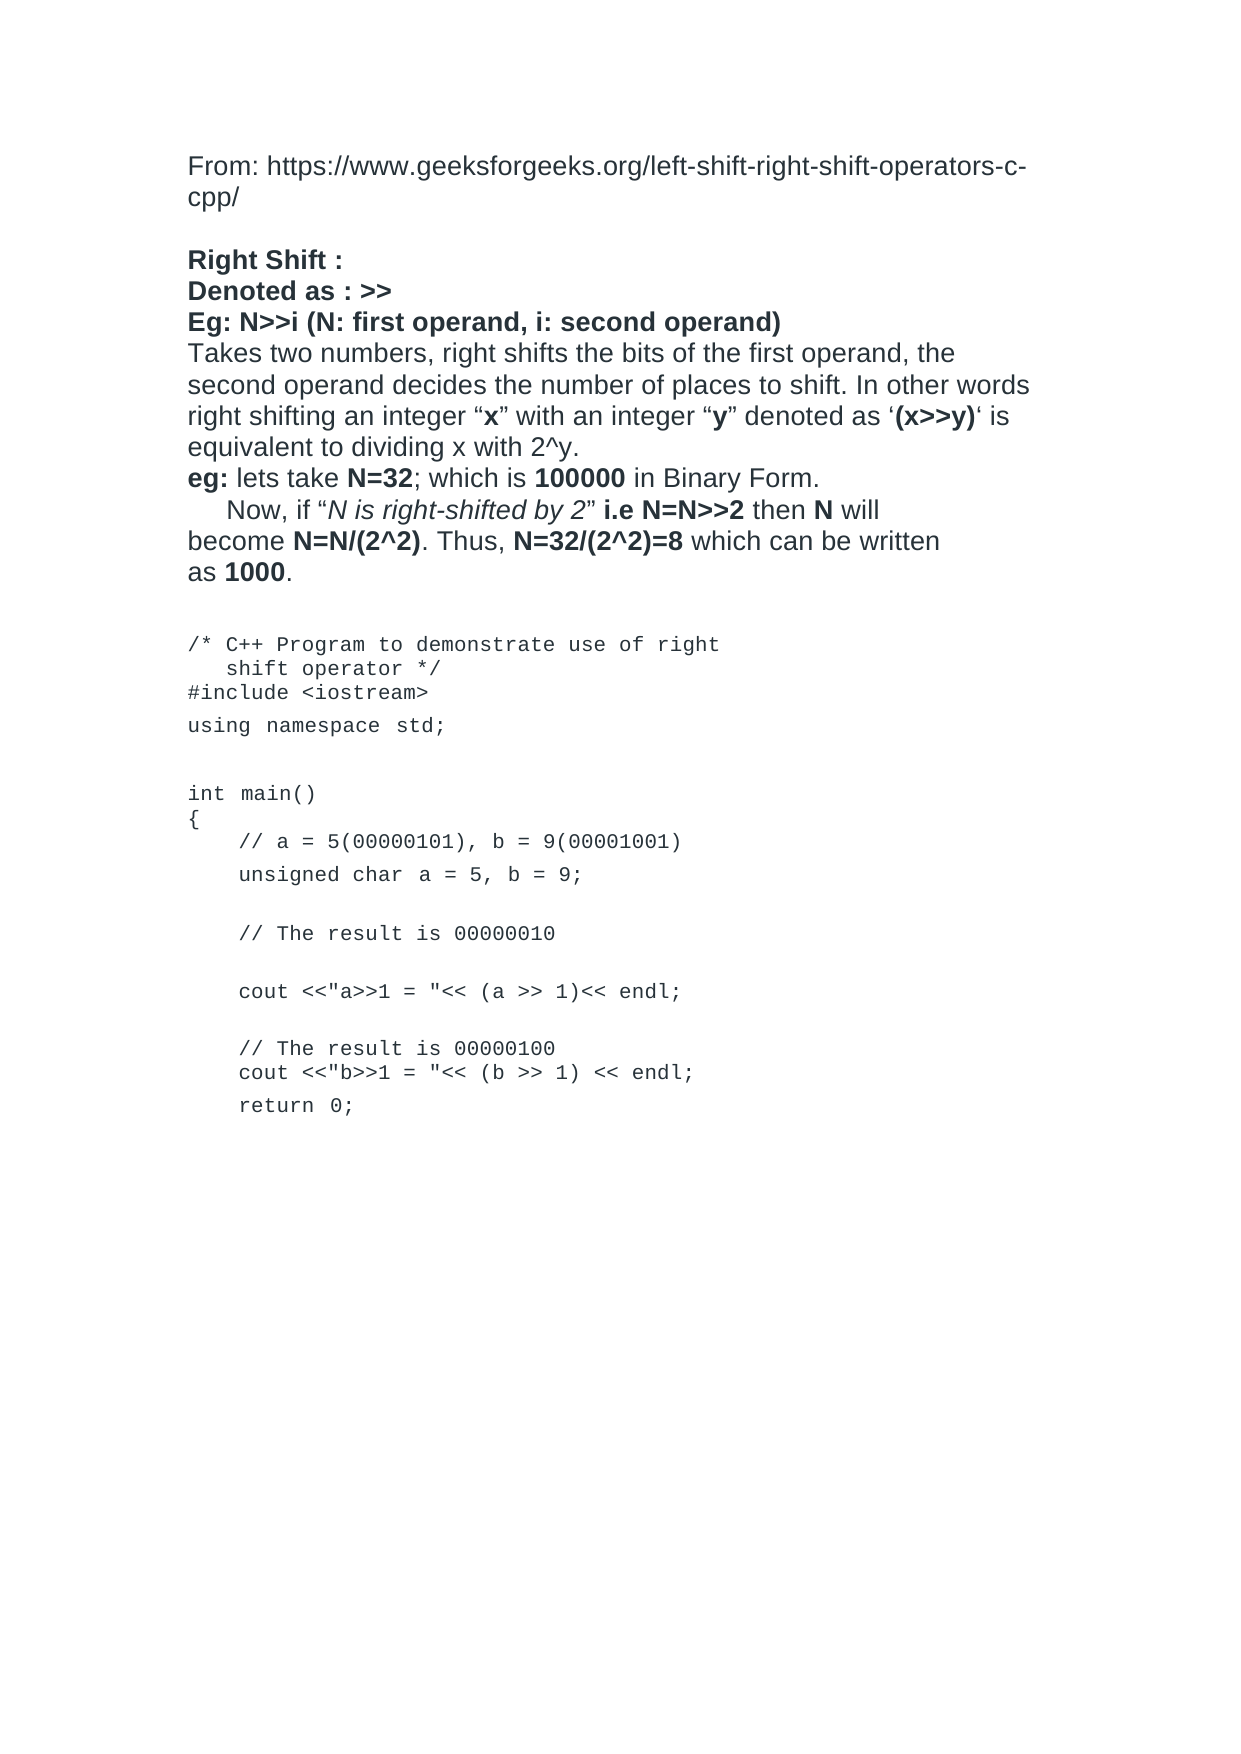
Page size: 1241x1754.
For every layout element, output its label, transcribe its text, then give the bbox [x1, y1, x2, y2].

text unsigned char a = 5, b = 9; [187, 855, 1053, 889]
text Takes two numbers, right shifts the bits of the first operand, the second operand decides the number of places to shift. In other words right shifting an integer “x” with an integer “y” denoted as ‘(x>>y)‘ is equivalent to dividing x with 2^y. [187, 337, 1053, 462]
text eg: lets take N=32; which is 100000 in Binary Form. [187, 462, 1053, 494]
text using namespace std; [187, 705, 1053, 739]
text Now, if “N is right-shifted by 2” i.e N=N>>2 then N will become N=N/(2^2). Thus, N=32/(2^2)=8 which can be written as 1000. [187, 494, 1053, 587]
text int main() [187, 773, 1053, 807]
text /* C++ Program to demonstrate use of right [187, 634, 1053, 658]
text Right Shift : [187, 244, 1053, 275]
text #include <iostream> [187, 682, 1053, 705]
text // The result is 00000100 [187, 1038, 1053, 1062]
text Denoted as : >> [187, 275, 1053, 306]
text cout <<"a>>1 = "<< (a >> 1)<< endl; [187, 981, 1053, 1004]
text From: https://www.geeksforgeeks.org/left-shift-right-shift-operators-c-cpp/ [187, 150, 1053, 212]
text // The result is 00000010 [187, 923, 1053, 947]
text cout <<"b>>1 = "<< (b >> 1) << endl; [187, 1062, 1053, 1086]
text // a = 5(00000101), b = 9(00001001) [187, 831, 1053, 855]
text Eg: N>>i (N: first operand, i: second operand) [187, 306, 1053, 337]
text { [187, 807, 1053, 831]
text return 0; [187, 1086, 1053, 1120]
text shift operator */ [187, 658, 1053, 682]
